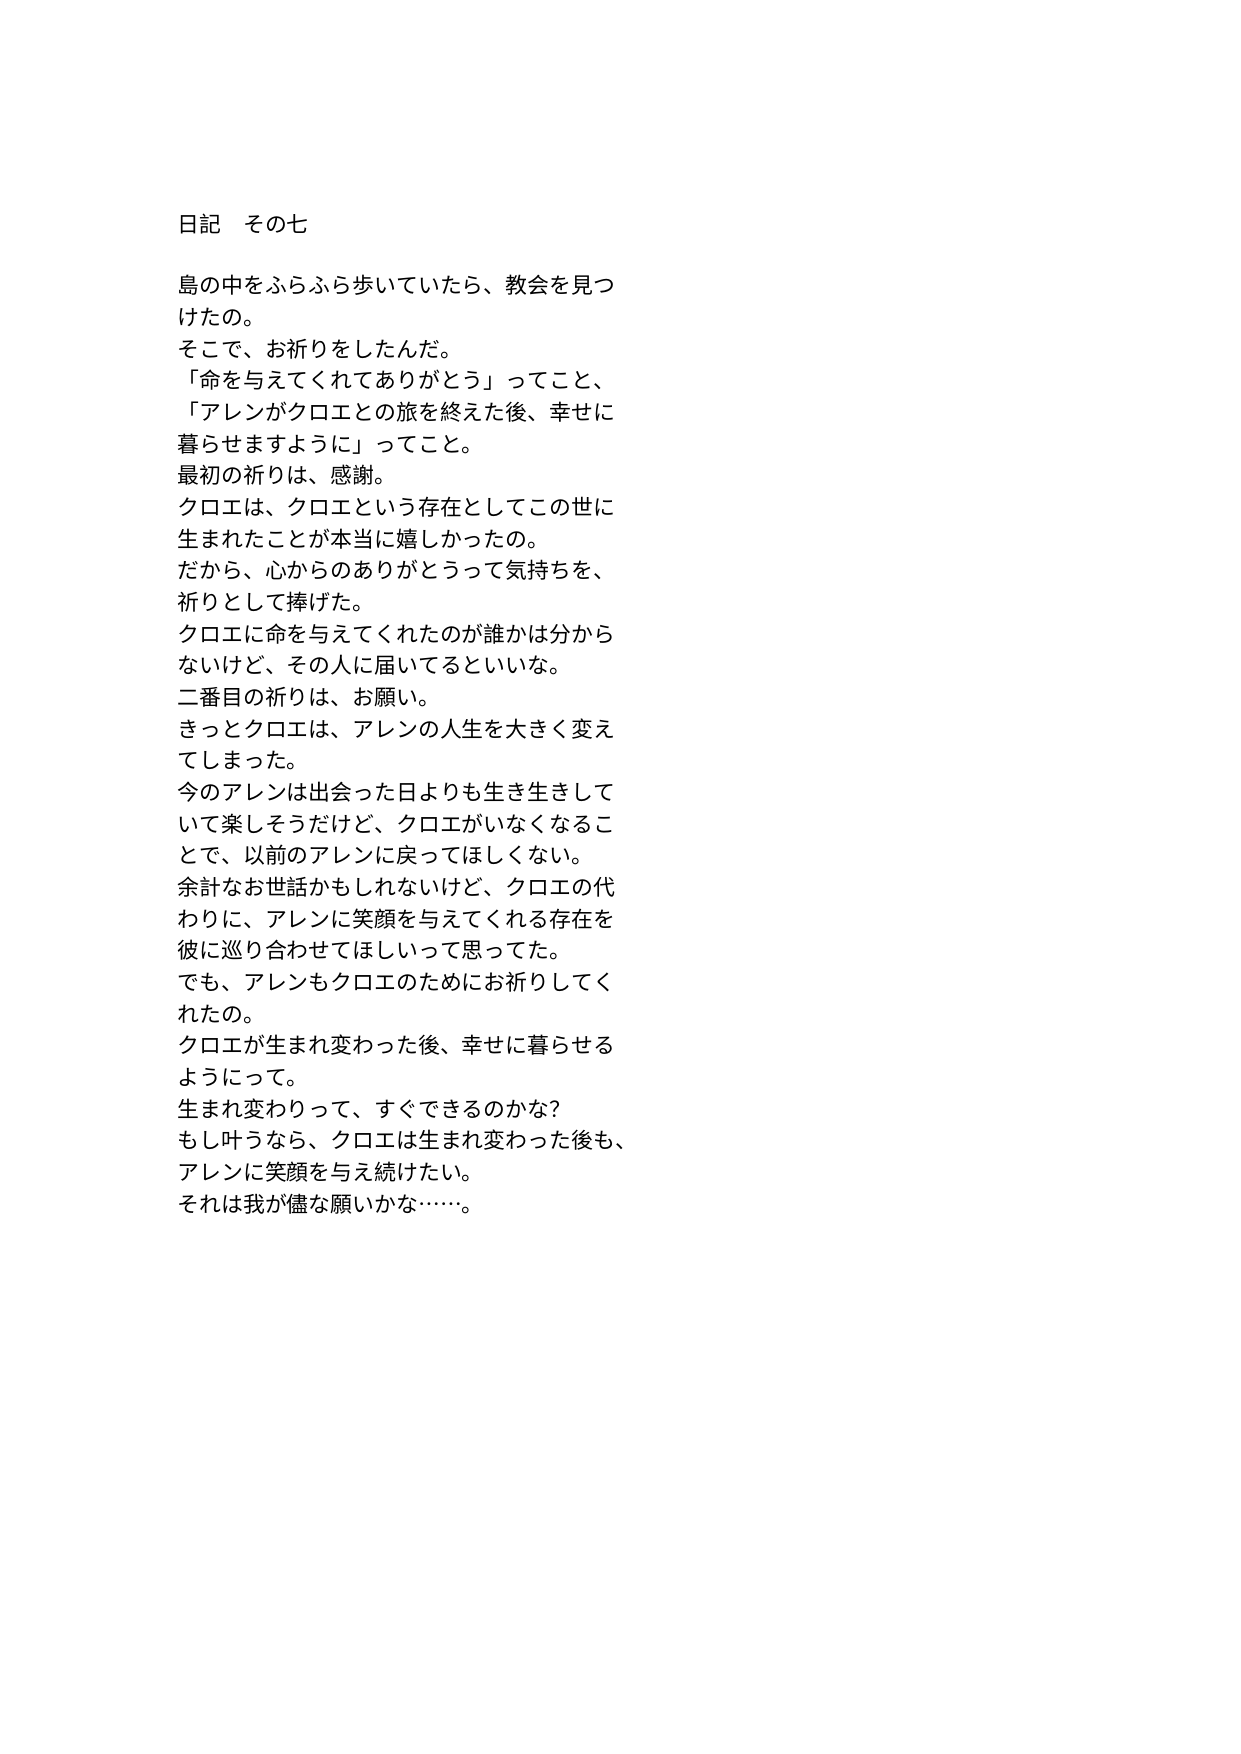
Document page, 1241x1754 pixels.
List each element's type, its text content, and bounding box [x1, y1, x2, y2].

text 最初の祈りは、感謝。 [177, 458, 1063, 490]
text 生まれ変わりって、すぐできるのかな？ [177, 1092, 1063, 1123]
text 日記 その七 [177, 207, 1063, 238]
text 生まれたことが本当に嬉しかったの。 [177, 522, 1063, 553]
text 「命を与えてくれてありがとう」ってこと、 [177, 363, 1063, 395]
text もし叶うなら、クロエは生まれ変わった後も、 [177, 1123, 1063, 1155]
text 島の中をふらふら歩いていたら、教会を見つ [177, 268, 1063, 300]
text きっとクロエは、アレンの人生を大きく変え [177, 712, 1063, 743]
text れたの。 [177, 997, 1063, 1028]
text けたの。 [177, 300, 1063, 332]
text 二番目の祈りは、お願い。 [177, 680, 1063, 712]
text クロエは、クロエという存在としてこの世に [177, 490, 1063, 522]
text 祈りとして捧げた。 [177, 585, 1063, 617]
text 余計なお世話かもしれないけど、クロエの代 [177, 870, 1063, 902]
text クロエが生まれ変わった後、幸せに暮らせる [177, 1028, 1063, 1060]
text 暮らせますように」ってこと。 [177, 427, 1063, 458]
text ようにって。 [177, 1060, 1063, 1092]
text だから、心からのありがとうって気持ちを、 [177, 553, 1063, 585]
text 今のアレンは出会った日よりも生き生きして [177, 775, 1063, 807]
text 「アレンがクロエとの旅を終えた後、幸せに [177, 395, 1063, 427]
text てしまった。 [177, 743, 1063, 775]
text そこで、お祈りをしたんだ。 [177, 332, 1063, 363]
text でも、アレンもクロエのためにお祈りしてく [177, 965, 1063, 997]
text 彼に巡り合わせてほしいって思ってた。 [177, 933, 1063, 965]
text とで、以前のアレンに戻ってほしくない。 [177, 838, 1063, 870]
text アレンに笑顔を与え続けたい。 [177, 1155, 1063, 1187]
text ないけど、その人に届いてるといいな。 [177, 648, 1063, 680]
text クロエに命を与えてくれたのが誰かは分から [177, 617, 1063, 648]
text わりに、アレンに笑顔を与えてくれる存在を [177, 902, 1063, 933]
text いて楽しそうだけど、クロエがいなくなるこ [177, 807, 1063, 838]
text それは我が儘な願いかな……。 [177, 1187, 1063, 1218]
